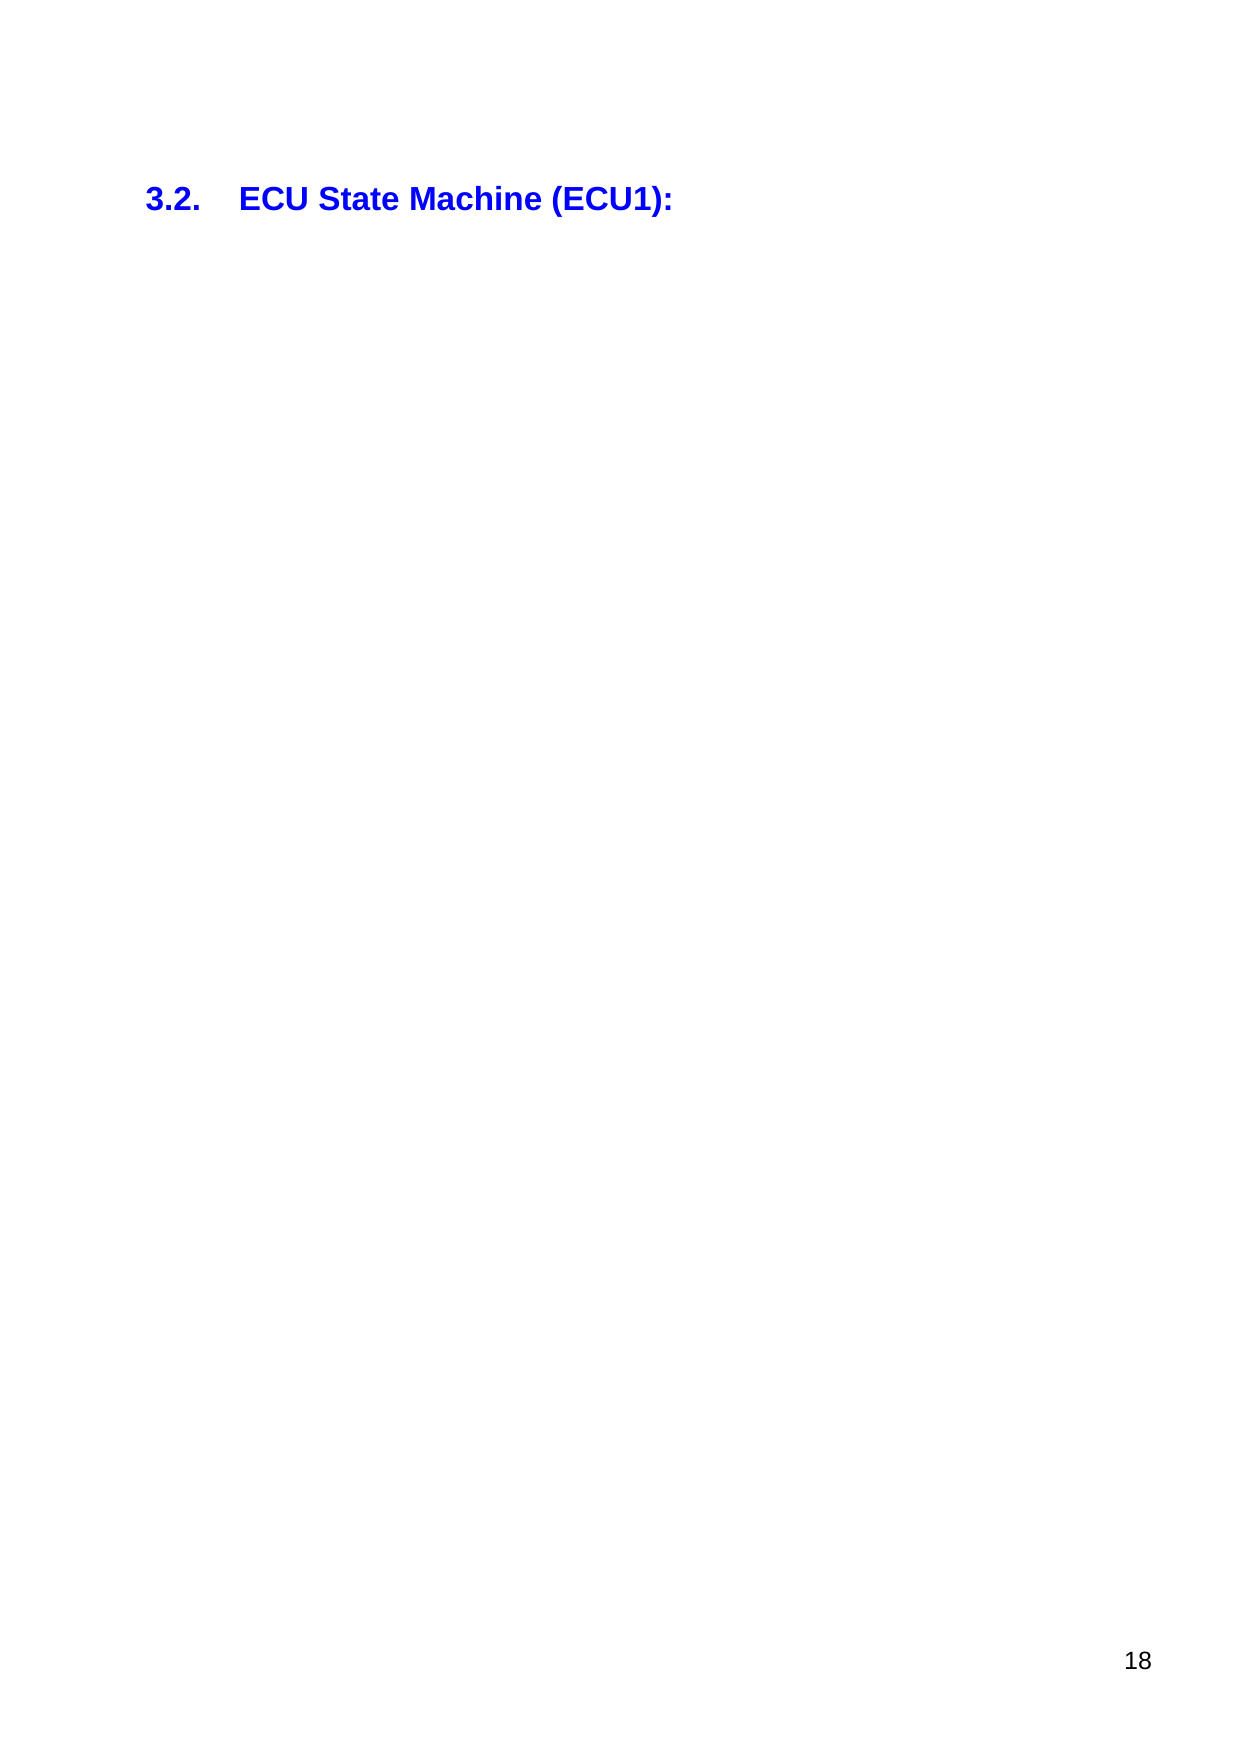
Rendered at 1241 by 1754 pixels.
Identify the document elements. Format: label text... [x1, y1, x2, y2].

subtitle ECU State Machine (ECU1): [201, 178, 1152, 217]
